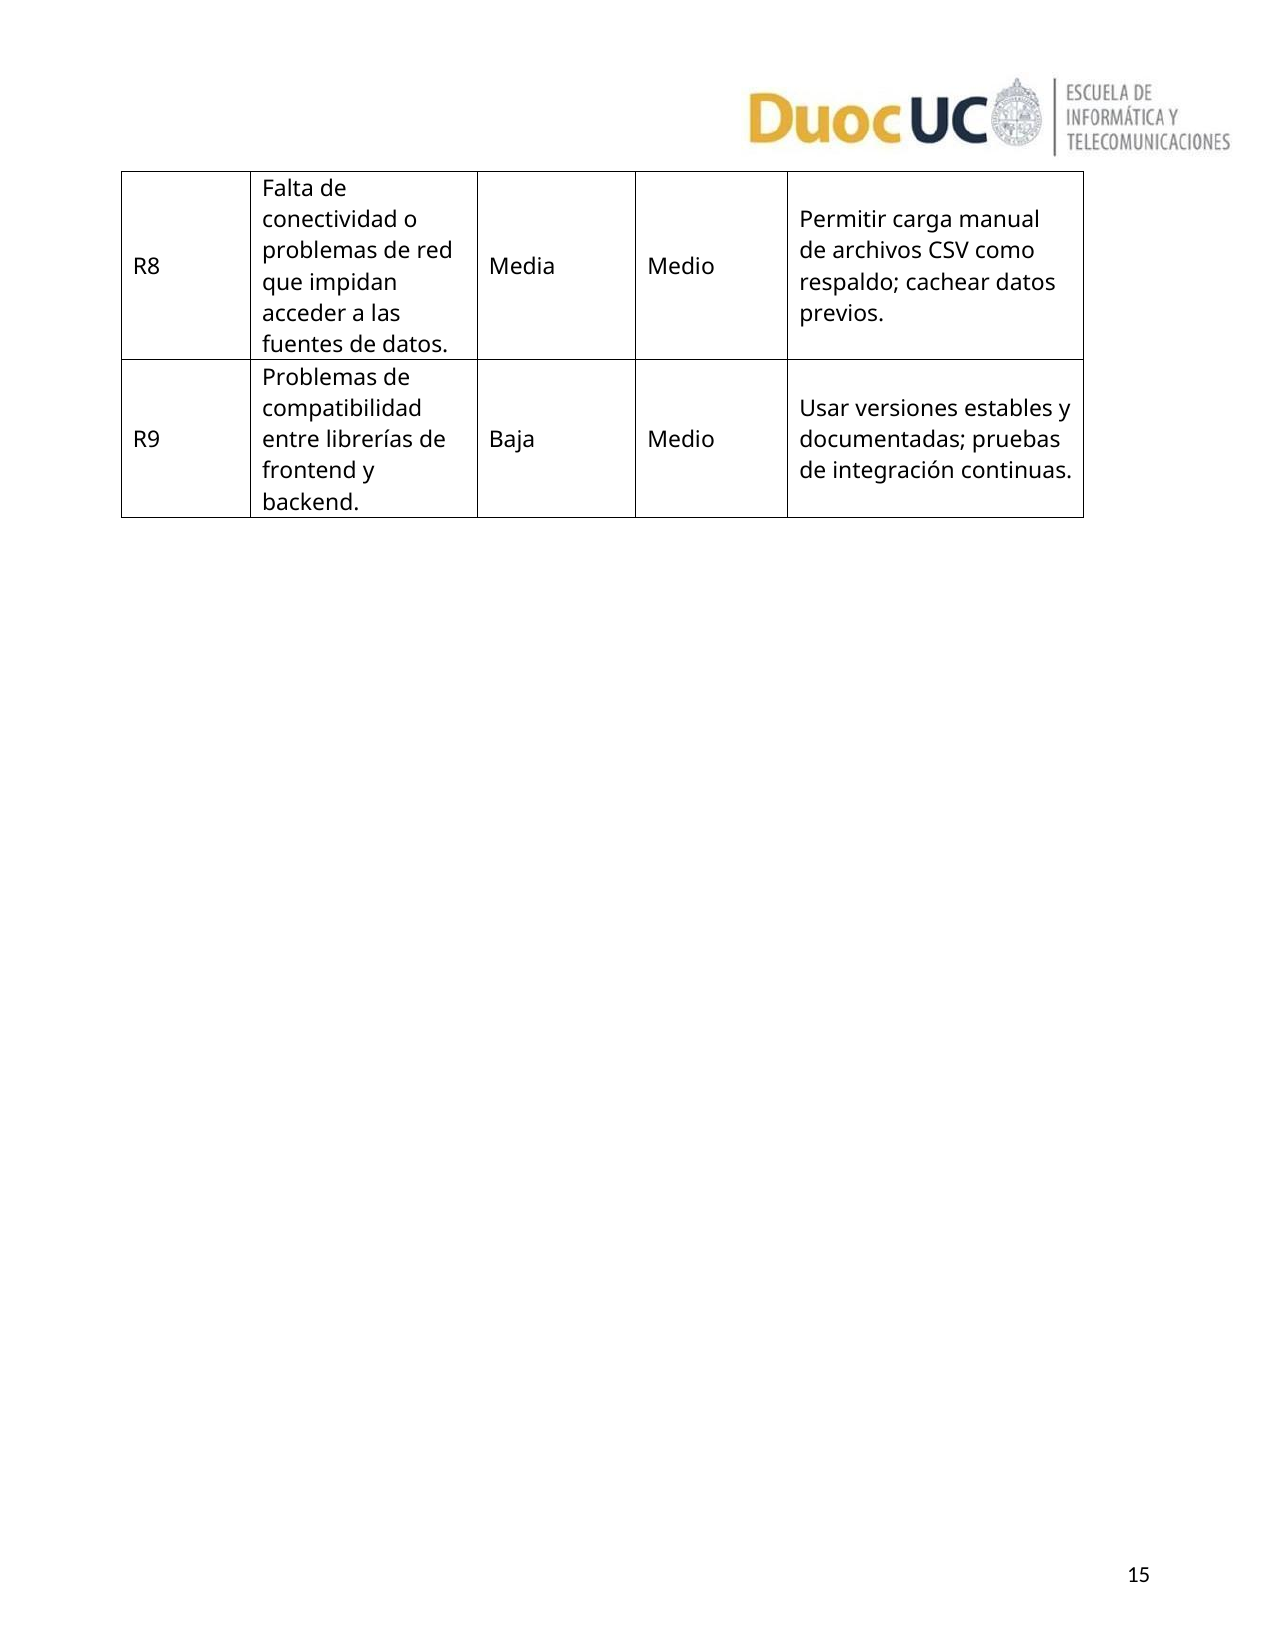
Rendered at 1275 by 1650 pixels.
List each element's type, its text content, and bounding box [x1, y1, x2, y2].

picture [741, 72, 1233, 160]
table_cell Baja [478, 360, 635, 517]
table_cell R8 [122, 172, 250, 359]
table_cell Falta de conectividad o problemas de red que impidan acceder a las fuentes de datos. [251, 172, 477, 359]
table_cell R9 [122, 360, 250, 517]
table_cell Medio [636, 360, 787, 517]
table_cell Problemas de compatibilidad entre librerías de frontend y backend. [251, 360, 477, 517]
table_cell Permitir carga manual de archivos CSV como respaldo; cachear datos previos. [788, 172, 1083, 359]
table_cell Usar versiones estables y documentadas; pruebas de integración continuas. [788, 360, 1083, 517]
table_cell Media [478, 172, 635, 359]
table_cell Medio [636, 172, 787, 359]
